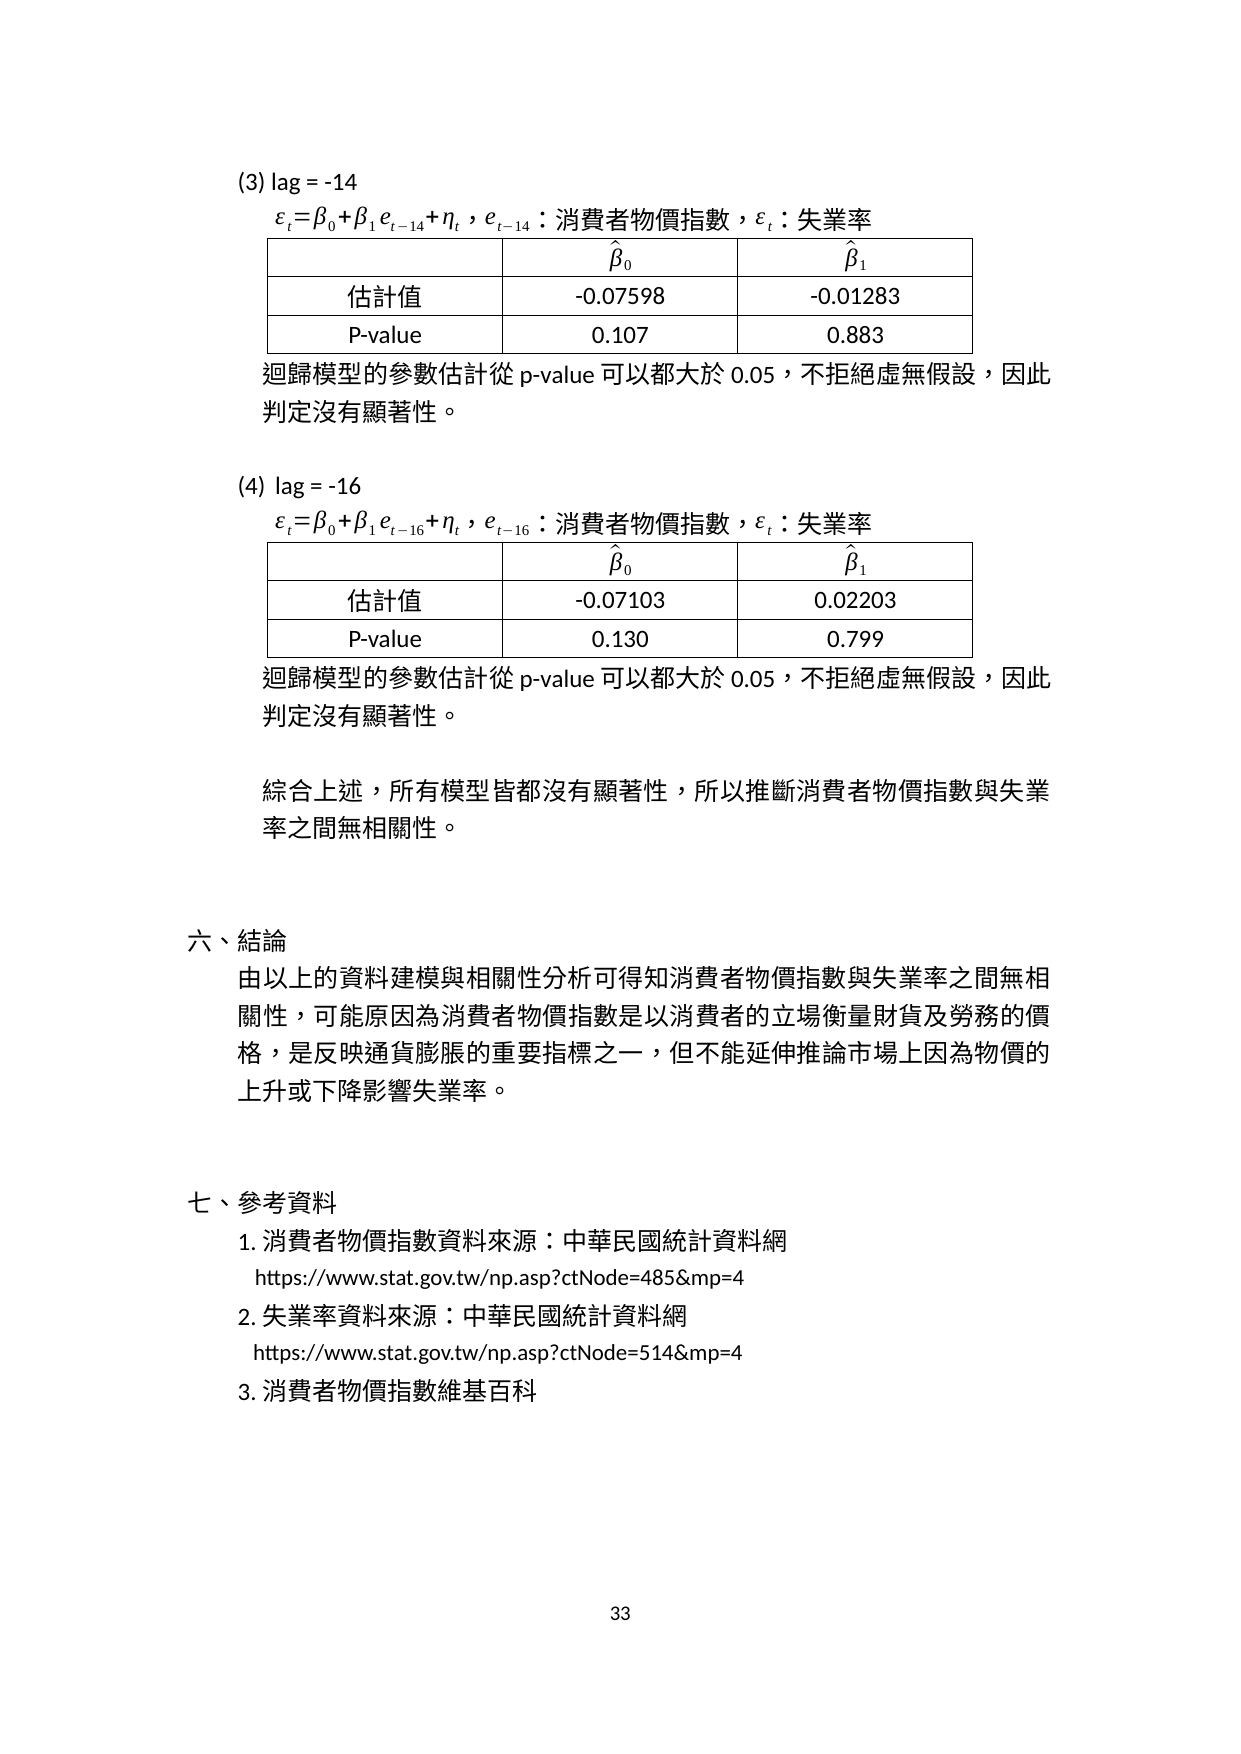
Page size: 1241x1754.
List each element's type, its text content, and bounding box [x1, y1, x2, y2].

table_cell P-value [268, 316, 502, 353]
table_header [503, 543, 737, 580]
text 3. 消費者物價指數維基百科 [187, 1371, 1053, 1408]
table_cell 0.799 [738, 620, 972, 657]
table_cell P-value [268, 620, 502, 657]
list ，：消費者物價指數，：失業率 [275, 200, 1053, 237]
text https://www.stat.gov.tw/np.asp?ctNode=514&mp=4 [187, 1333, 1053, 1371]
table_cell 0.130 [503, 620, 737, 657]
table_cell -0.07598 [503, 277, 737, 314]
text (3) lag = -14 [237, 162, 1053, 200]
table_header [738, 543, 972, 580]
text 2. 失業率資料來源：中華民國統計資料網 [187, 1296, 1053, 1333]
text 由以上的資料建模與相關性分析可得知消費者物價指數與失業率之間無相關性，可能原因為消費者物價指數是以消費者的立場衡量財貨及勞務的價格，是反映通貨膨脹的重要指標之一，但不能延伸推論市場上因為物價的上升或下降影響失業率。 [237, 958, 1053, 1108]
text 1. 消費者物價指數資料來源：中華民國統計資料網 [187, 1221, 1053, 1258]
text 迴歸模型的參數估計從p-value可以都大於0.05，不拒絕虛無假設，因此判定沒有顯著性。 [262, 658, 1053, 733]
table_cell 估計值 [268, 581, 502, 619]
table_cell 估計值 [268, 277, 502, 314]
table_cell -0.01283 [738, 277, 972, 314]
table_cell -0.07103 [503, 581, 737, 619]
text 六、結論 [187, 921, 1053, 958]
table_header [268, 543, 502, 580]
text 七、參考資料 [187, 1183, 1053, 1221]
text 綜合上述，所有模型皆都沒有顯著性，所以推斷消費者物價指數與失業率之間無相關性。 [262, 771, 1053, 846]
text https://www.stat.gov.tw/np.asp?ctNode=485&mp=4 [237, 1258, 1053, 1296]
table_cell 0.107 [503, 316, 737, 353]
list lag = -16 [237, 467, 1053, 504]
table_cell 0.02203 [738, 581, 972, 619]
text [262, 354, 1053, 429]
table_header [738, 239, 972, 276]
table_header [268, 239, 502, 276]
table_cell 0.883 [738, 316, 972, 353]
table_header [503, 239, 737, 276]
list ，：消費者物價指數，：失業率 [275, 504, 1053, 542]
